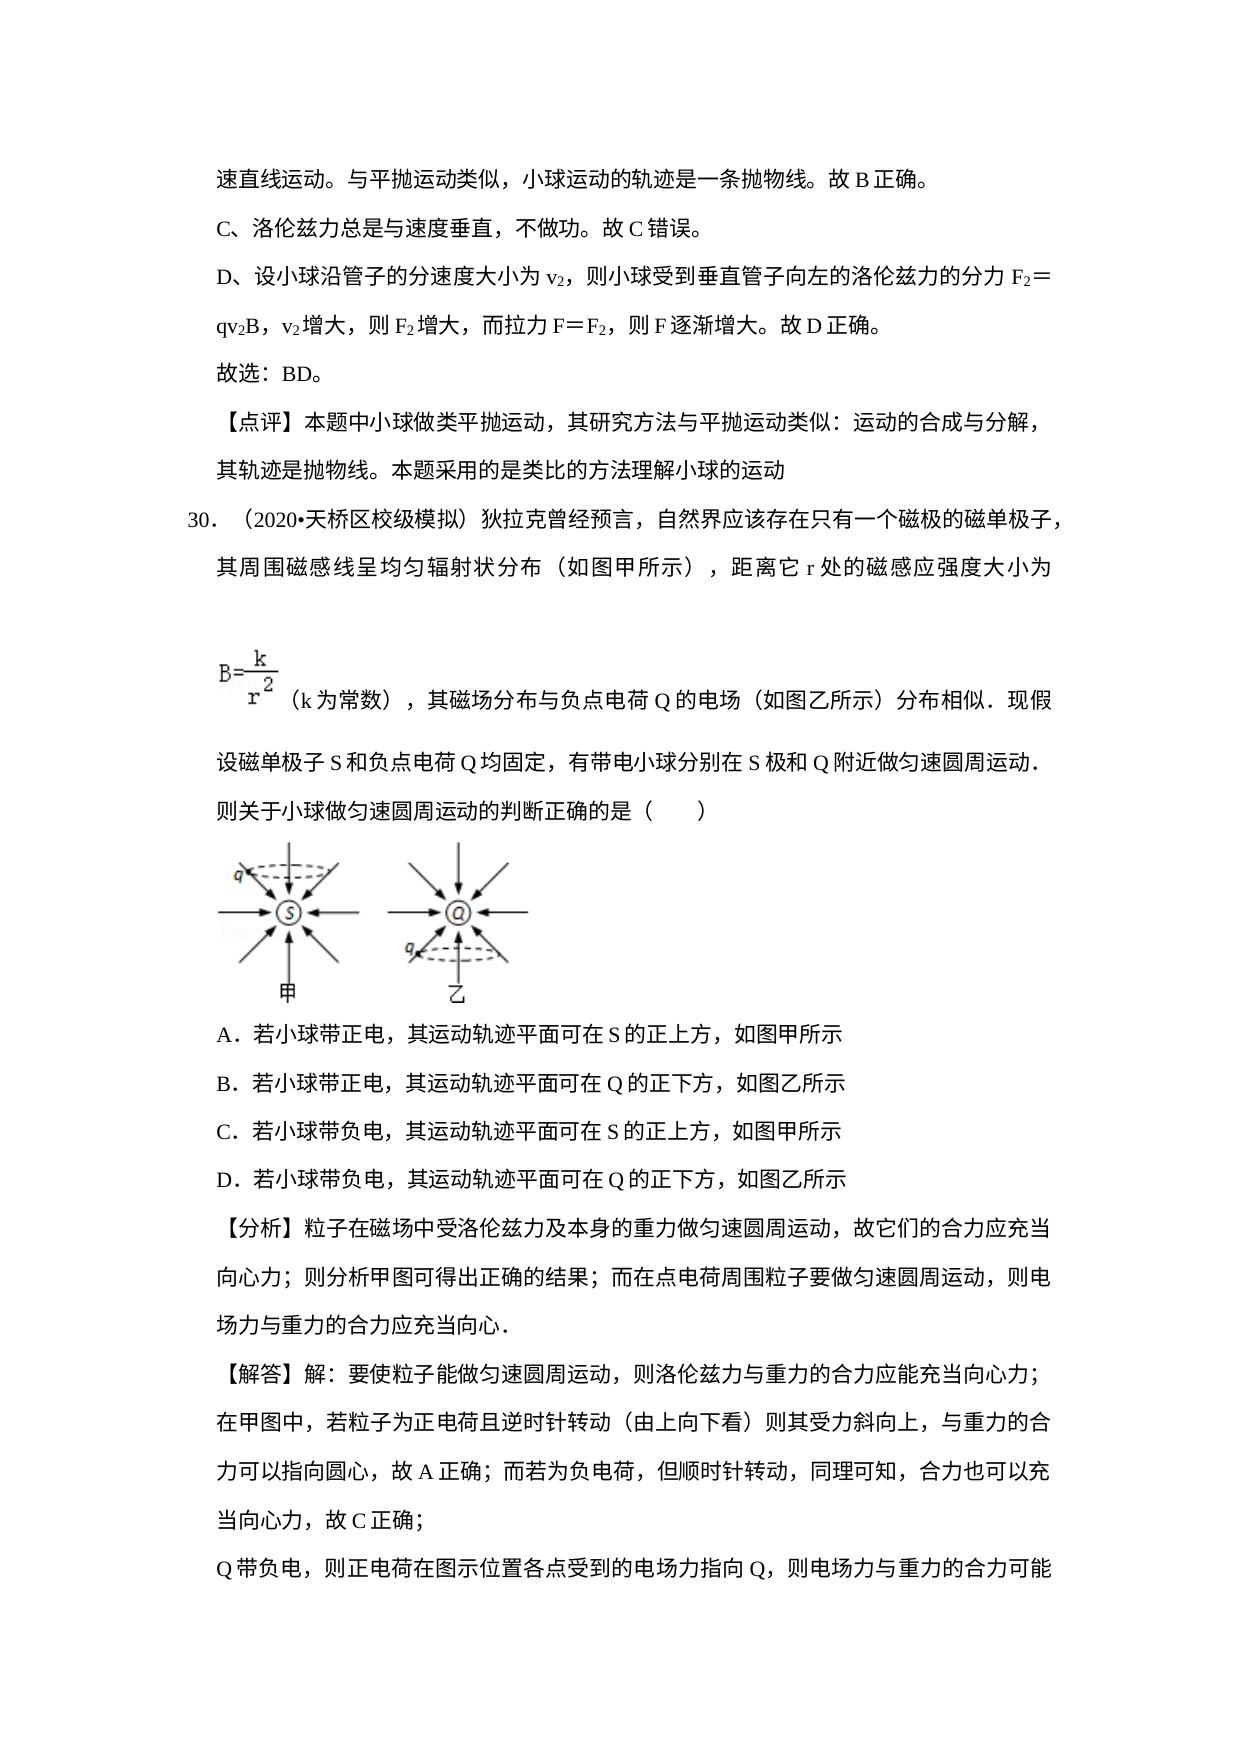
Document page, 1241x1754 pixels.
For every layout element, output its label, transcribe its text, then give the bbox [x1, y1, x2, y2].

text C．若小球带负电，其运动轨迹平面可在S的正上方，如图甲所示 [187, 1114, 1053, 1146]
text B．若小球带正电，其运动轨迹平面可在Q的正下方，如图乙所示 [187, 1065, 1053, 1098]
text C、洛伦兹力总是与速度垂直，不做功。故C错误。 [216, 210, 1053, 243]
text 【点评】本题中小球做类平抛运动，其研究方法与平抛运动类似：运动的合成与分解，其轨迹是抛物线。本题采用的是类比的方法理解小球的运动 [216, 404, 1053, 485]
picture [216, 644, 279, 709]
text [216, 162, 1053, 194]
text 30．（2020•天桥区校级模拟）狄拉克曾经预言，自然界应该存在只有一个磁极的磁单极子，其周围磁感线呈均匀辐射状分布（如图甲所示），距离它r处的磁感应强度大小为（k为常数），其磁场分布与负点电荷Q的电场（如图乙所示）分布相似．现假设磁单极子S和负点电荷Q均固定，有带电小球分别在S极和Q附近做匀速圆周运动．则关于小球做匀速圆周运动的判断正确的是（ ） [187, 501, 1053, 826]
text D、设小球沿管子的分速度大小为v2，则小球受到垂直管子向左的洛伦兹力的分力F2＝qv2B，v2增大，则F2增大，而拉力F＝F2，则F逐渐增大。故D正确。 [216, 259, 1053, 340]
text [216, 1551, 1053, 1583]
text 故选：BD。 [216, 356, 1053, 388]
picture [216, 842, 529, 1003]
text A．若小球带正电，其运动轨迹平面可在S的正上方，如图甲所示 [187, 1017, 1053, 1049]
text 【分析】粒子在磁场中受洛伦兹力及本身的重力做匀速圆周运动，故它们的合力应充当向心力；则分析甲图可得出正确的结果；而在点电荷周围粒子要做匀速圆周运动，则电场力与重力的合力应充当向心． [216, 1210, 1053, 1340]
text 【解答】解：要使粒子能做匀速圆周运动，则洛伦兹力与重力的合力应能充当向心力；在甲图中，若粒子为正电荷且逆时针转动（由上向下看）则其受力斜向上，与重力的合力可以指向圆心，故A正确；而若为负电荷，但顺时针转动，同理可知，合力也可以充当向心力，故C正确； [216, 1356, 1053, 1535]
text D．若小球带负电，其运动轨迹平面可在Q的正下方，如图乙所示 [187, 1162, 1053, 1194]
